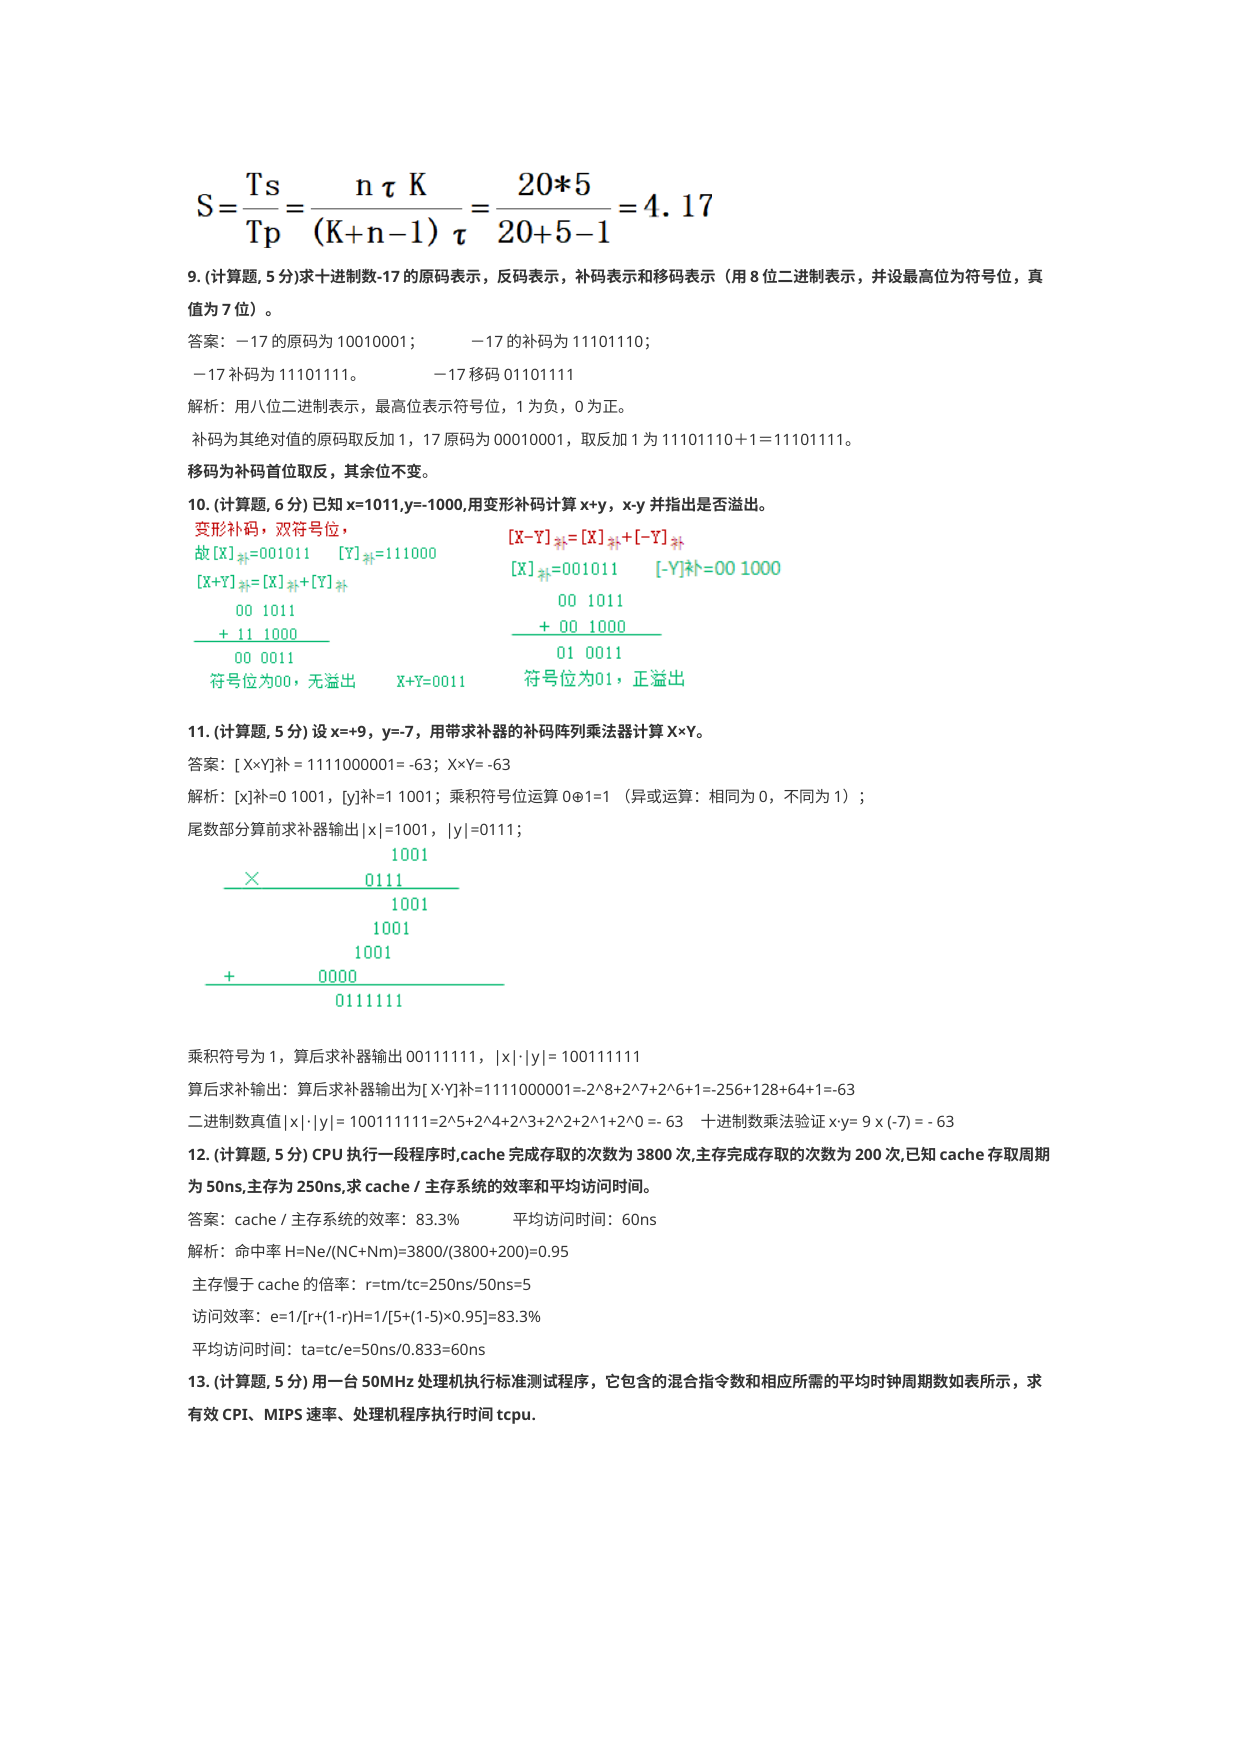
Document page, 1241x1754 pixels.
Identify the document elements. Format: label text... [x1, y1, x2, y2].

text 答案：cache / 主存系统的效率：83.3% ​ 平均访问时间：60ns [187, 1202, 1053, 1234]
subtitle 9. (计算题, 5分)求十进制数-17的原码表示，反码表示，补码表示和移码表示（用8位二进制表示，并设最高位为符号位，真值为7位）。 [187, 259, 1053, 324]
text 答案：－17的原码为10010001； ​ －17的补码为11101110； [187, 324, 1053, 357]
text 算后求补输出：算后求补器输出为[ X·Y]补=1111000001=-2^8+2^7+2^6+1=-256+128+64+1=-63 [187, 1072, 1053, 1104]
text 解析：[x]补=0 1001，[y]补=1 1001；乘积符号位运算 0⊕1=1 （异或运算：相同为0，不同为1）； [187, 779, 1053, 812]
text 解析：用八位二进制表示，最高位表示符号位，1为负，0为正。 [187, 389, 1053, 422]
picture [187, 519, 478, 692]
subtitle 12. (计算题, 5分) CPU执行一段程序时,cache完成存取的次数为3800次,主存完成存取的次数为200次,已知cache存取周期为50ns,主存为250ns,求cache / 主存系统的效率和平均访问时间。 [187, 1137, 1053, 1202]
text 答案：[ X×Y]补 = 1111000001= -63；X×Y= -63 [187, 747, 1053, 779]
picture [199, 844, 512, 1014]
text ​ 平均访问时间：ta=tc/e=50ns/0.833=60ns [187, 1332, 1053, 1364]
text ​ 访问效率：e=1/[r+(1-r)H=1/[5+(1-5)×0.95]=83.3% [187, 1299, 1053, 1332]
picture [485, 520, 798, 692]
text 移码为补码首位取反，其余位不变。 [187, 454, 1053, 487]
picture [187, 162, 716, 252]
subtitle 10. (计算题, 6分) 已知x=1011,y=-1000,用变形补码计算x+y，x-y 并指出是否溢出。 [187, 487, 1053, 519]
subtitle 13. (计算题, 5分) 用一台50MHz处理机执行标准测试程序，它包含的混合指令数和相应所需的平均时钟周期数如表所示，求有效CPI、MIPS速率、处理机程序执行时间tcpu. [187, 1364, 1053, 1429]
subtitle 11. (计算题, 5分) 设x=+9，y=-7，用带求补器的补码阵列乘法器计算X×Y。 [187, 714, 1053, 747]
text 尾数部分算前求补器输出|x|=1001，|y|=0111； [187, 812, 1053, 844]
text ​ 补码为其绝对值的原码取反加1，17原码为00010001，取反加1为11101110＋1＝11101111。 [187, 422, 1053, 454]
text 乘积符号为1，算后求补器输出00111111，|x|·|y|= 100111111 [187, 1039, 1053, 1072]
text 解析：命中率H=Ne/(NC+Nm)=3800/(3800+200)=0.95 [187, 1234, 1053, 1267]
text ​ 主存慢于cache的倍率：r=tm/tc=250ns/50ns=5 [187, 1267, 1053, 1299]
text ​ －17补码为11101111。 －17移码 01101111 [187, 357, 1053, 389]
text 二进制数真值|x|·|y|= 100111111=2^5+2^4+2^3+2^2+2^1+2^0 =- 63 十进制数乘法验证x·y= 9 x (-7) = - 63 [187, 1104, 1053, 1137]
